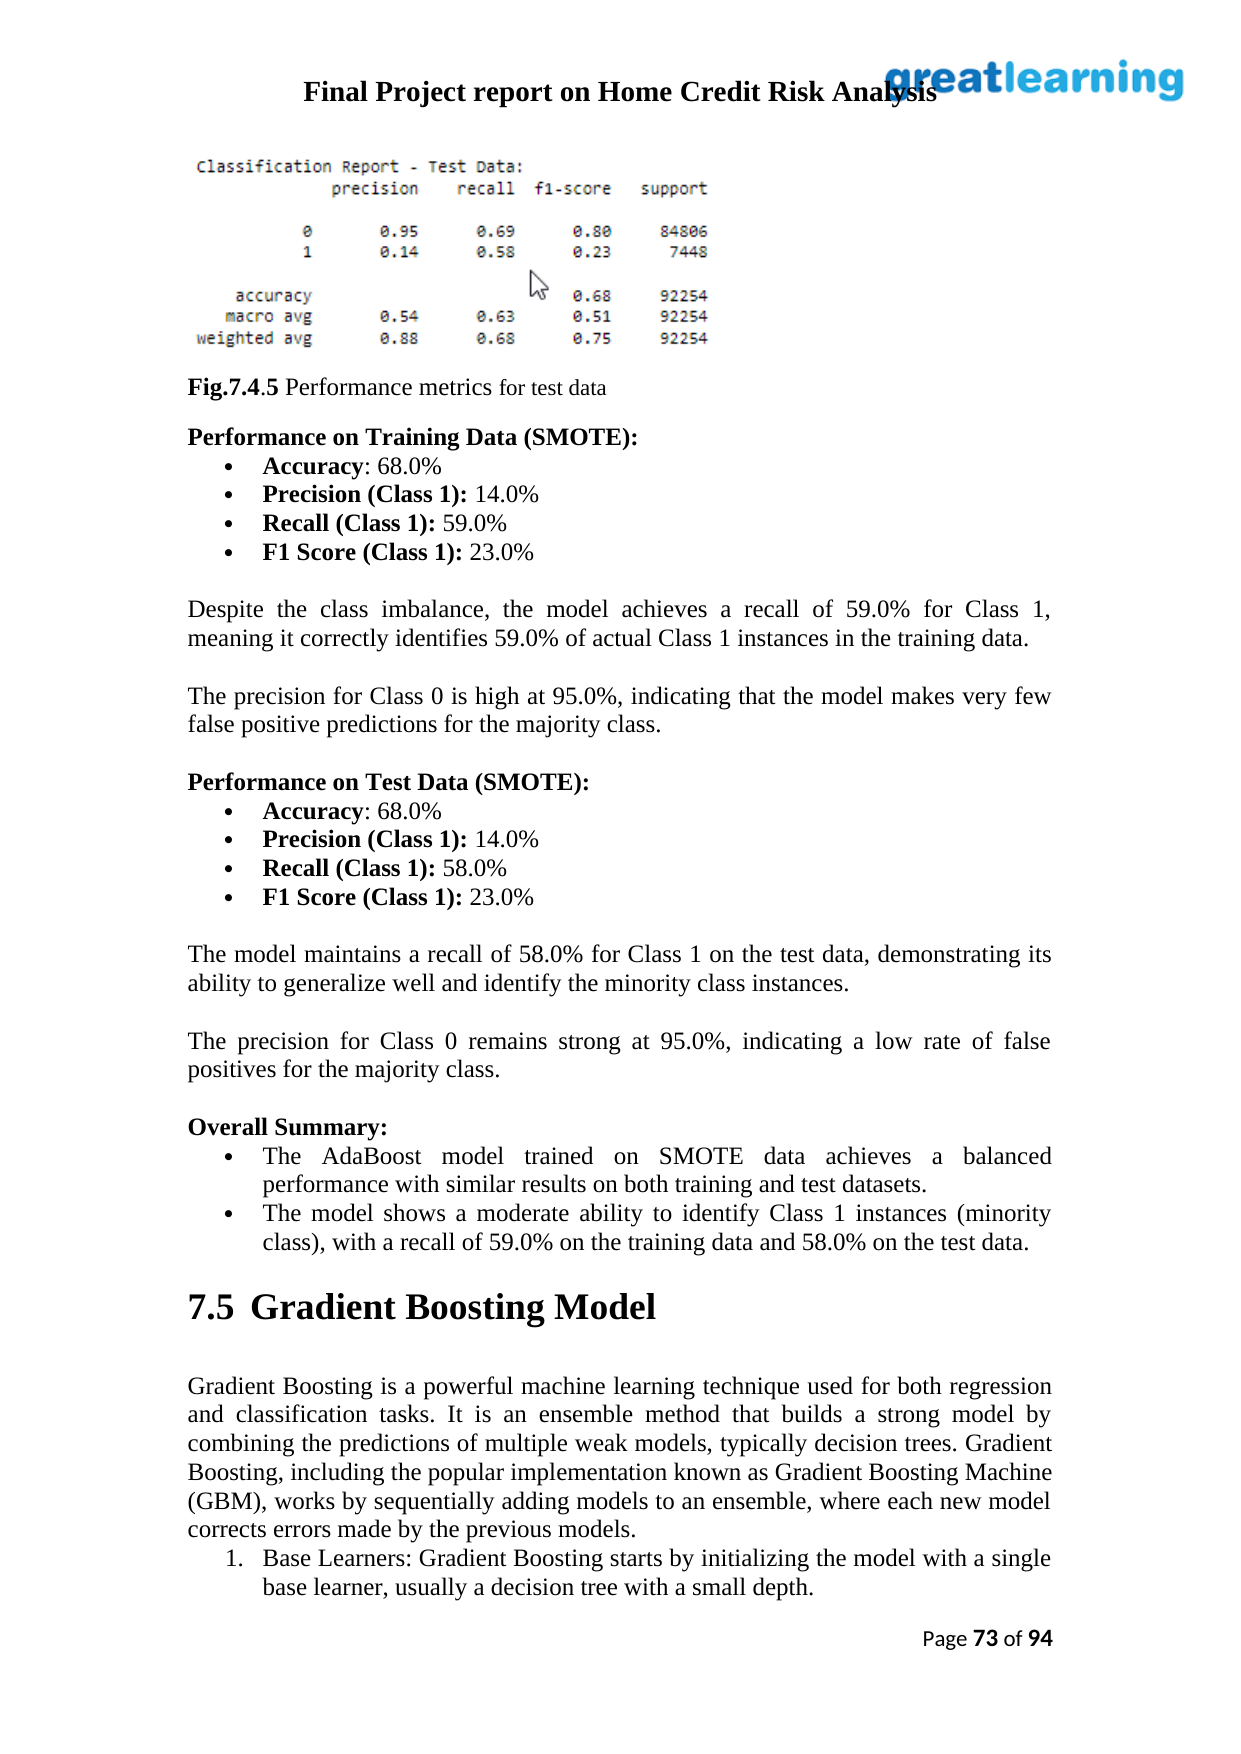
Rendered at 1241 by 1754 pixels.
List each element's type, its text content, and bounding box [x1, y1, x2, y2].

text The precision for Class 0 is high at 95.0%, indicating that the model makes very few false positive predictions for the majority class. [187, 681, 1053, 738]
text Despite the class imbalance, the model achieves a recall of 59.0% for Class 1, meaning it correctly identifies 59.0% of actual Class 1 instances in the training data. [187, 594, 1053, 652]
list Gradient Boosting Model [187, 1284, 1053, 1328]
picture [187, 150, 725, 352]
list F1 Score (Class 1): 23.0% [225, 882, 1053, 911]
text Performance on Test Data (SMOTE): [187, 767, 1053, 796]
list Accuracy: 68.0% [225, 451, 1053, 479]
picture [877, 53, 1188, 109]
list Precision (Class 1): 14.0% [225, 824, 1053, 853]
text Performance on Training Data (SMOTE): [187, 422, 1053, 451]
text Overall Summary: [187, 1112, 1053, 1141]
list F1 Score (Class 1): 23.0% [225, 537, 1053, 566]
list Precision (Class 1): 14.0% [225, 479, 1053, 508]
list Base Learners: Gradient Boosting starts by initializing the model with a single base learner, usually a decision tree with a small depth. [225, 1543, 1053, 1601]
text The model maintains a recall of 58.0% for Class 1 on the test data, demonstrating its ability to generalize well and identify the minority class instances. [187, 939, 1053, 997]
list Recall (Class 1): 58.0% [225, 853, 1053, 882]
text Gradient Boosting is a powerful machine learning technique used for both regression and classification tasks. It is an ensemble method that builds a strong model by combining the predictions of multiple weak models, typically decision trees. Gradient Boosting, including the popular implementation known as Gradient Boosting Machine (GBM), works by sequentially adding models to an ensemble, where each new model corrects errors made by the previous models. [187, 1371, 1053, 1543]
list The model shows a moderate ability to identify Class 1 instances (minority class), with a recall of 59.0% on the training data and 58.0% on the test data. [225, 1198, 1053, 1256]
list The AdaBoost model trained on SMOTE data achieves a balanced performance with similar results on both training and test datasets. [225, 1141, 1053, 1198]
list Accuracy: 68.0% [225, 796, 1053, 824]
text Fig.7.4.5 Performance metrics for test data [187, 372, 1053, 401]
text The precision for Class 0 remains strong at 95.0%, indicating a low rate of false positives for the majority class. [187, 1026, 1053, 1083]
list Recall (Class 1): 59.0% [225, 508, 1053, 537]
